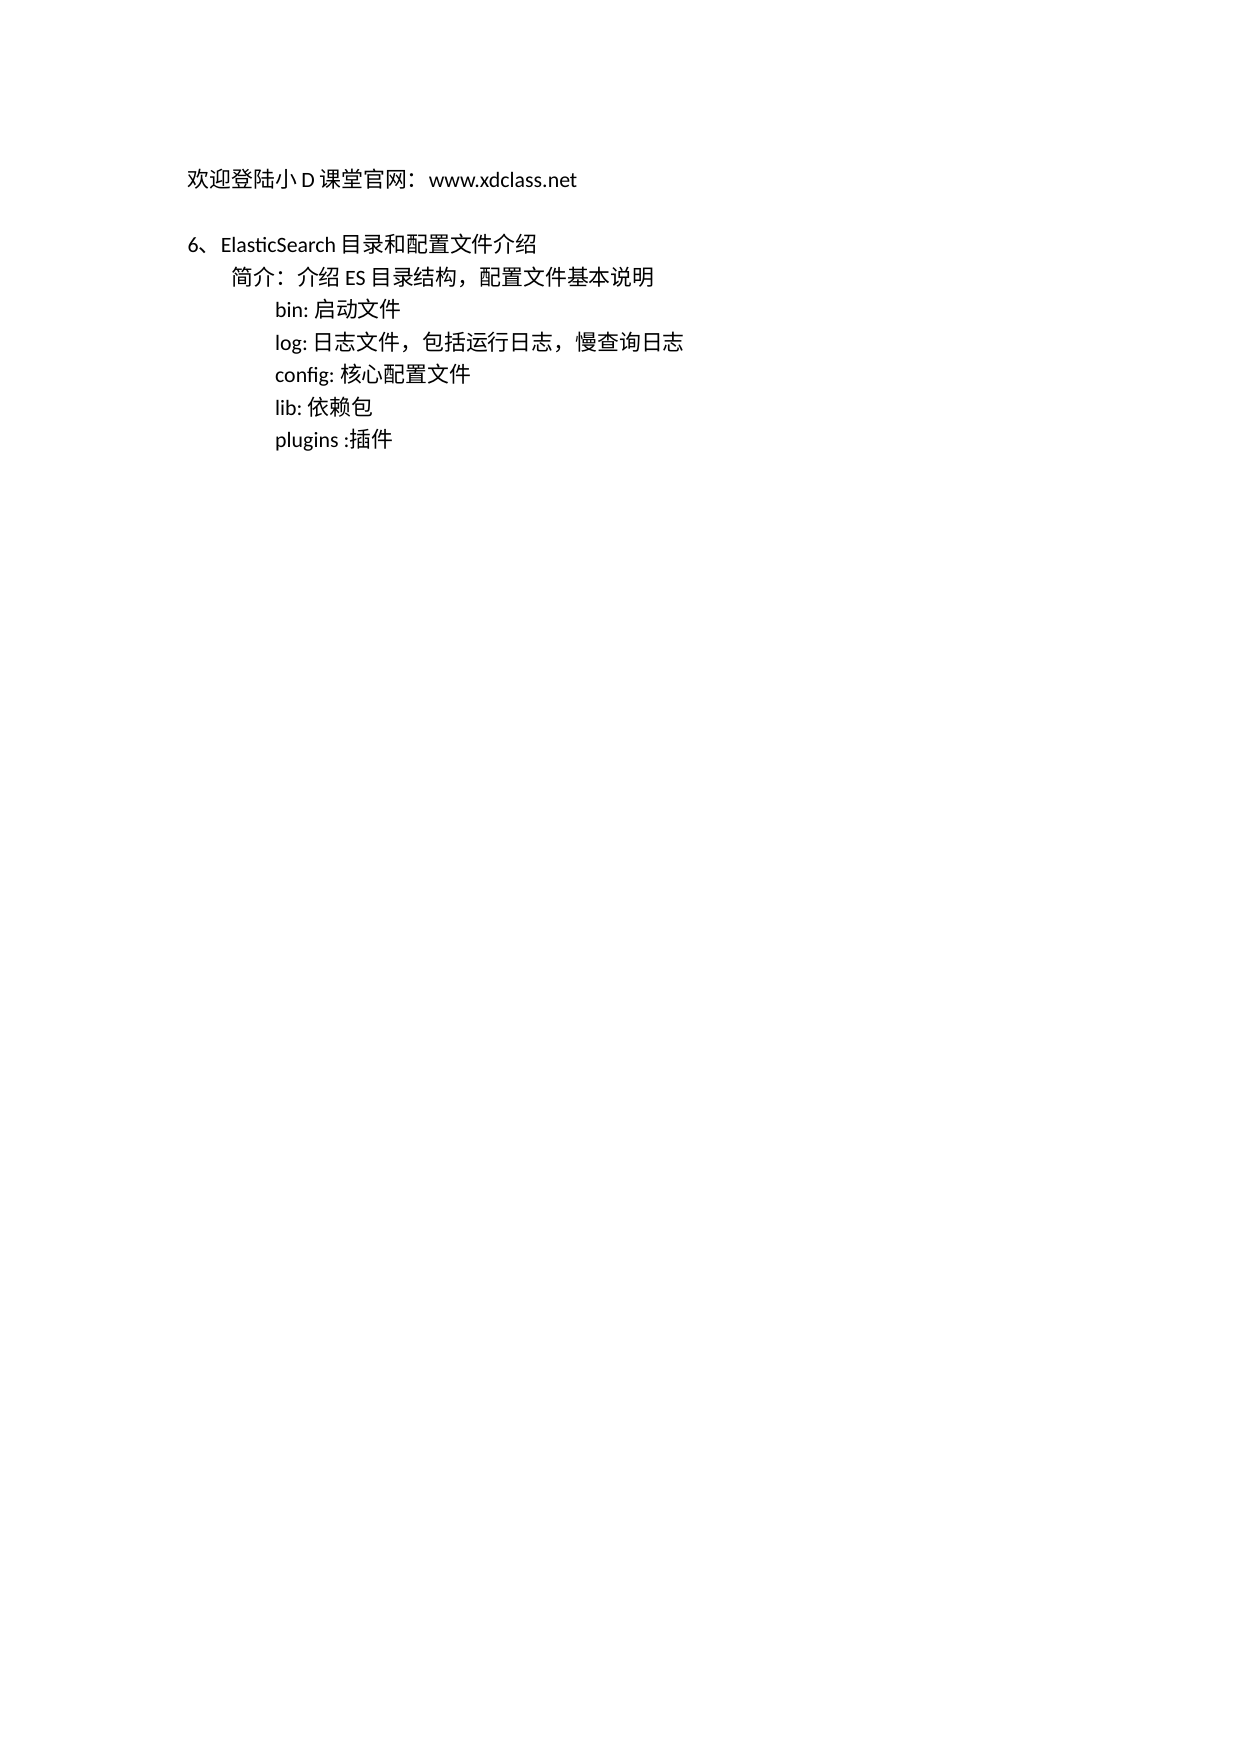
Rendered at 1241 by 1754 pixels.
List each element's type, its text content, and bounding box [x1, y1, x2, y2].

text config: 核心配置文件 [187, 357, 1053, 389]
text 6、ElasticSearch目录和配置文件介绍 [187, 227, 1053, 259]
text log: 日志文件，包括运行日志，慢查询日志 [187, 324, 1053, 357]
text 简介：介绍ES目录结构，配置文件基本说明 [187, 259, 1053, 292]
text lib: 依赖包 [187, 389, 1053, 422]
text plugins :插件 [187, 422, 1053, 454]
text 欢迎登陆小D课堂官网：www.xdclass.net [187, 162, 1053, 194]
text bin: 启动文件 [187, 292, 1053, 324]
